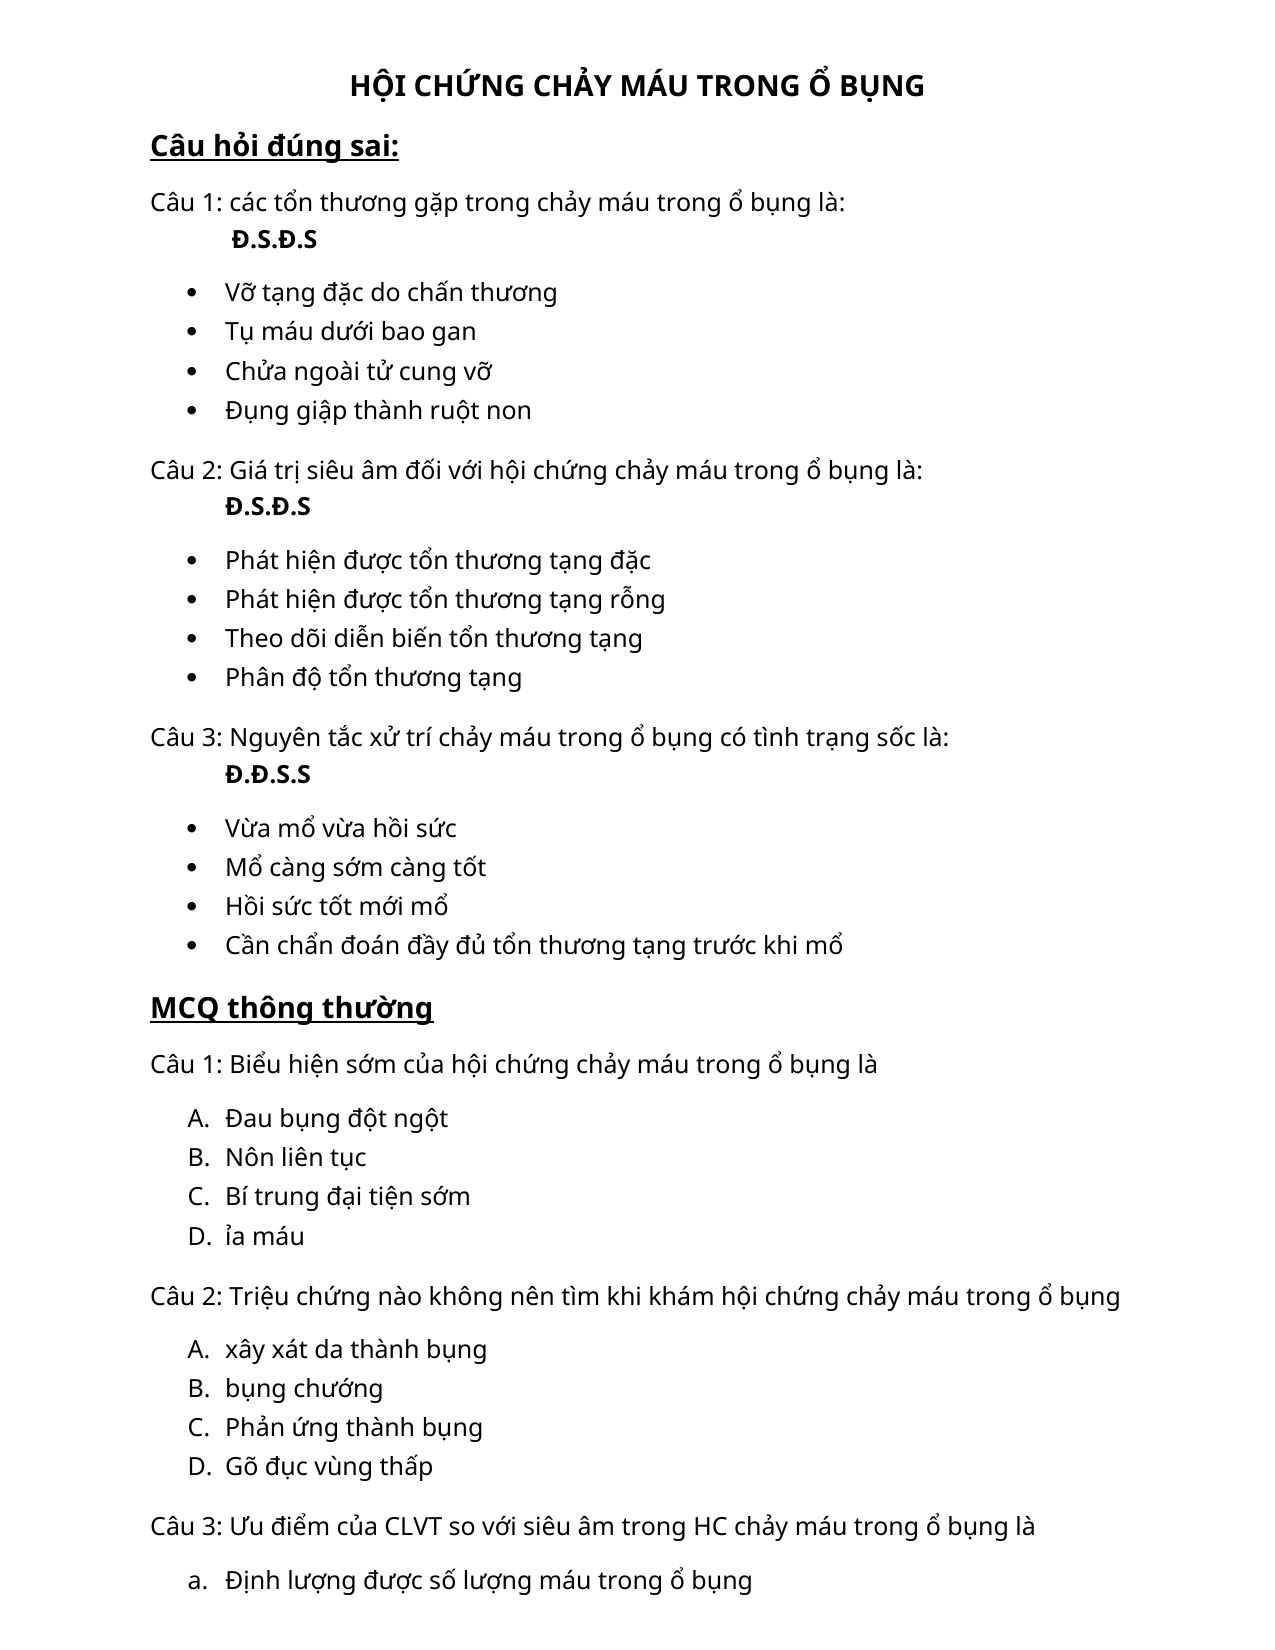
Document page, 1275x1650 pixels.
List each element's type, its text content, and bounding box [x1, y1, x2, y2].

list Phân độ tổn thương tạng [187, 660, 1125, 694]
list Nôn liên tục [187, 1140, 1125, 1174]
list ỉa máu [187, 1218, 1125, 1252]
text Câu 1: Biểu hiện sớm của hội chứng chảy máu trong ổ bụng là [150, 1047, 1125, 1081]
list Đau bụng đột ngột [187, 1101, 1125, 1135]
list Theo dõi diễn biến tổn thương tạng [187, 621, 1125, 655]
text MCQ thông thường [150, 988, 1125, 1027]
text Câu 1: các tổn thương gặp trong chảy máu trong ổ bụng là: Đ.S.Đ.S [150, 184, 1125, 255]
list bụng chướng [187, 1371, 1125, 1405]
list Gõ đục vùng thấp [187, 1449, 1125, 1483]
list xây xát da thành bụng [187, 1332, 1125, 1366]
text Câu 3: Ưu điểm của CLVT so với siêu âm trong HC chảy máu trong ổ bụng là [150, 1509, 1125, 1543]
list Bí trung đại tiện sớm [187, 1179, 1125, 1213]
list Tụ máu dưới bao gan [187, 314, 1125, 348]
list Định lượng được số lượng máu trong ổ bụng [187, 1562, 1125, 1597]
list Hồi sức tốt mới mổ [187, 888, 1125, 923]
list Vừa mổ vừa hồi sức [187, 810, 1125, 844]
list Vỡ tạng đặc do chấn thương [187, 275, 1125, 309]
text HỘI CHỨNG CHẢY MÁU TRONG Ổ BỤNG [150, 66, 1125, 105]
text Câu 2: Triệu chứng nào không nên tìm khi khám hội chứng chảy máu trong ổ bụng [150, 1278, 1125, 1312]
list Phát hiện được tổn thương tạng rỗng [187, 582, 1125, 616]
text Câu 2: Giá trị siêu âm đối với hội chứng chảy máu trong ổ bụng là: Đ.S.Đ.S [150, 452, 1125, 523]
list Cần chẩn đoán đầy đủ tổn thương tạng trước khi mổ [187, 928, 1125, 962]
list Chửa ngoài tử cung vỡ [187, 353, 1125, 387]
text Câu hỏi đúng sai: [150, 125, 1125, 165]
list Mổ càng sớm càng tốt [187, 849, 1125, 883]
text Câu 3: Nguyên tắc xử trí chảy máu trong ổ bụng có tình trạng sốc là: Đ.Đ.S.S [150, 720, 1125, 791]
list Đụng giập thành ruột non [187, 392, 1125, 426]
list Phát hiện được tổn thương tạng đặc [187, 542, 1125, 577]
list Phản ứng thành bụng [187, 1410, 1125, 1444]
